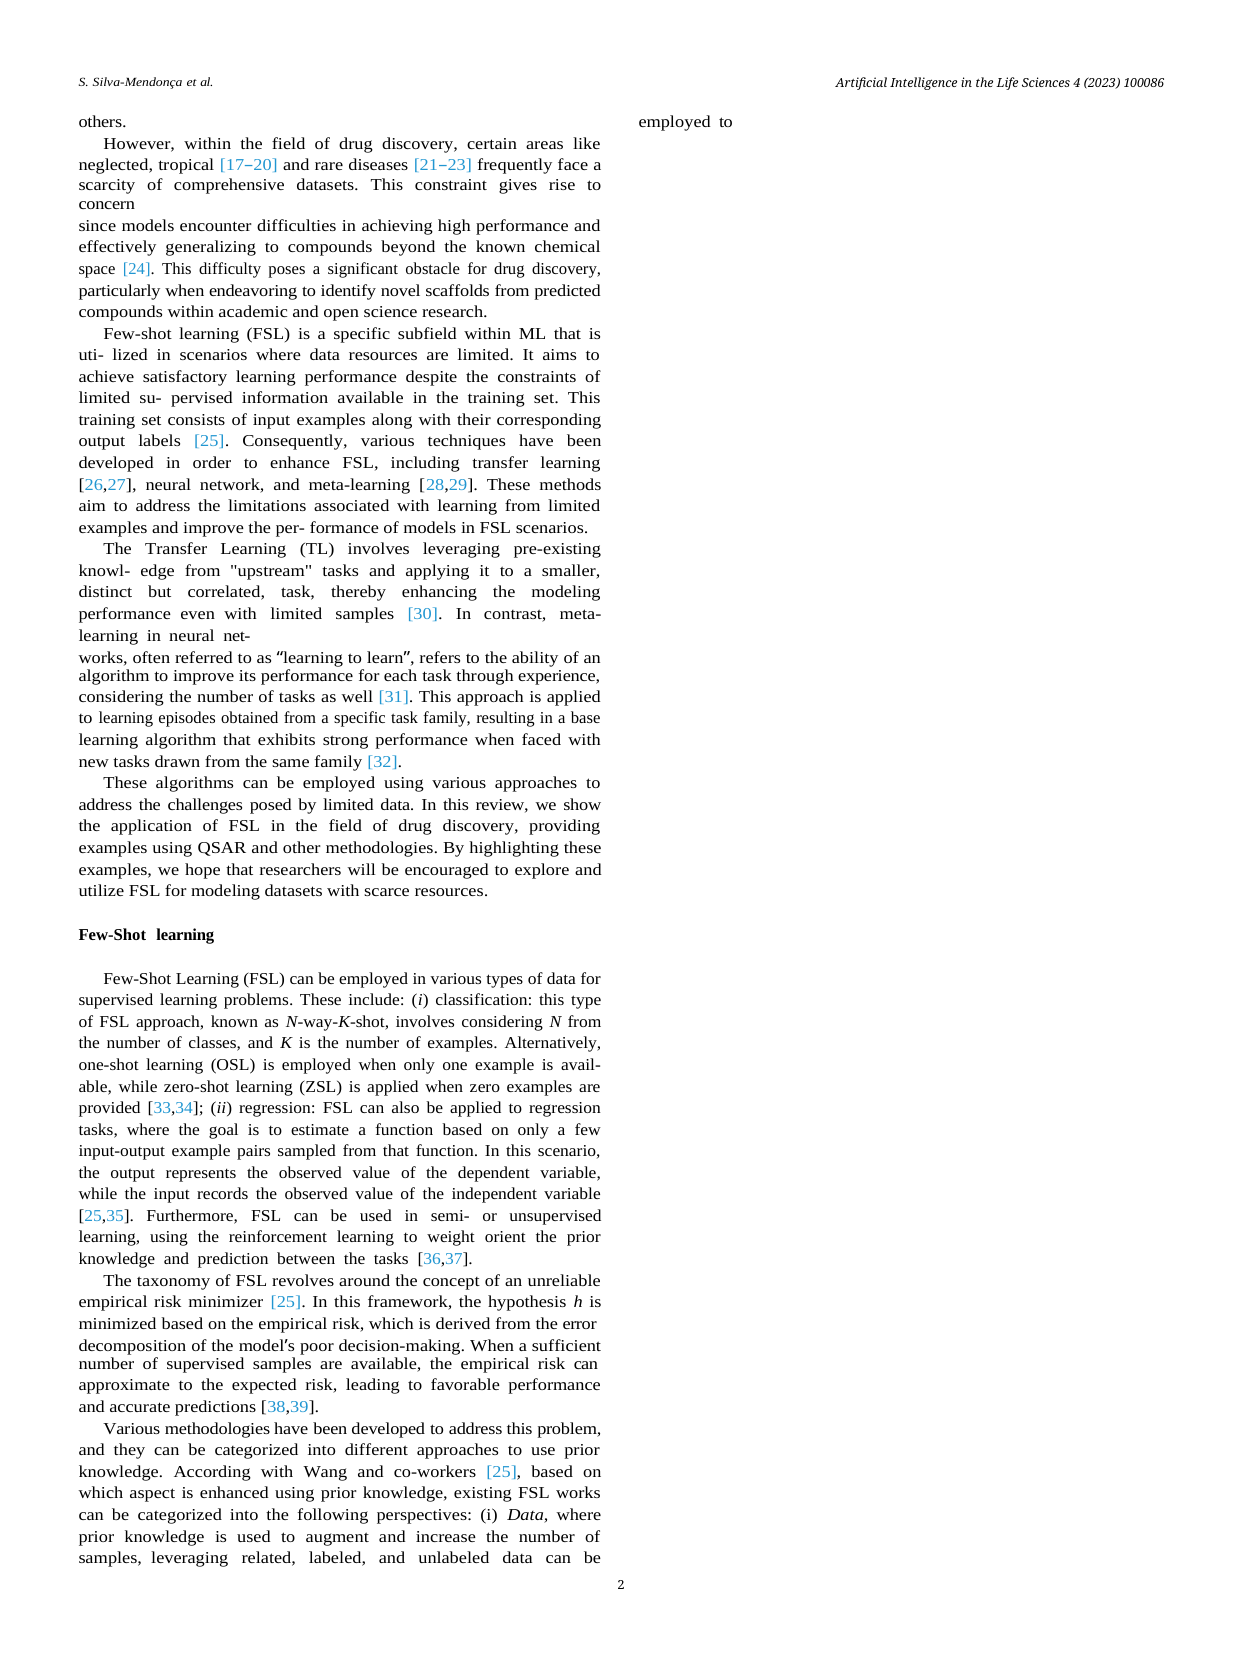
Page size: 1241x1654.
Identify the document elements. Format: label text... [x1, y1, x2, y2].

text others. [78, 112, 605, 131]
text considering the number of tasks as well [31]. This approach is applied to learning episodes obtained from a specific task family, resulting in a base learning algorithm that exhibits strong performance when faced with new tasks drawn from the same family [32]. [78, 687, 601, 771]
text These algorithms can be employed using various approaches to address the challenges posed by limited data. In this review, we show the application of FSL in the field of drug discovery, providing examples using QSAR and other methodologies. By highlighting these examples, we hope that researchers will be encouraged to explore and utilize FSL for modeling datasets with scarce resources. [78, 773, 601, 900]
text The taxonomy of FSL revolves around the concept of an unreliable empirical risk minimizer [25]. In this framework, the hypothesis h is minimized based on the empirical risk, which is derived from the error [78, 1270, 601, 1333]
text However, within the field of drug discovery, certain areas like neglected, tropical [17–20] and rare diseases [21–23] frequently face a scarcity of comprehensive datasets. This constraint gives rise to concern [78, 134, 601, 213]
text Few-Shot Learning (FSL) can be employed in various types of data for supervised learning problems. These include: (i) classification: this type of FSL approach, known as N-way-K-shot, involves considering N from the number of classes, and K is the number of examples. Alternatively, one-shot learning (OSL) is employed when only one example is avail- able, while zero-shot learning (ZSL) is applied when zero examples are provided [33,34]; (ii) regression: FSL can also be applied to regression tasks, where the goal is to estimate a function based on only a few input-output example pairs sampled from that function. In this scenario, the output represents the observed value of the dependent variable, while the input records the observed value of the independent variable [25,35]. Furthermore, FSL can be used in semi- or unsupervised learning, using the reinforcement learning to weight orient the prior knowledge and prediction between the tasks [36,37]. [78, 968, 601, 1268]
text The Transfer Learning (TL) involves leveraging pre-existing knowl- edge from "upstream" tasks and applying it to a smaller, distinct but correlated, task, thereby enhancing the modeling performance even with limited samples [30]. In contrast, meta-learning in neural net- [78, 539, 601, 644]
text approximate to the expected risk, leading to favorable performance and accurate predictions [38,39]. [78, 1375, 601, 1416]
text Few-shot learning (FSL) is a specific subfield within ML that is uti- lized in scenarios where data resources are limited. It aims to achieve satisfactory learning performance despite the constraints of limited su- pervised information available in the training set. This training set consists of input examples along with their corresponding output labels [25]. Consequently, various techniques have been developed in order to enhance FSL, including transfer learning [26,27], neural network, and meta-learning [28,29]. These methods aim to address the limitations associated with learning from limited examples and improve the per- formance of models in FSL scenarios. [78, 323, 601, 537]
text Various methodologies have been developed to address this problem, and they can be categorized into different approaches to use prior knowledge. According with Wang and co-workers [25], based on which aspect is enhanced using prior knowledge, existing FSL works can be categorized into the following perspectives: (i) Data, where prior knowledge is used to augment and increase the number of samples, leveraging related, labeled, and unlabeled data can be employed to [78, 1418, 601, 1567]
text decomposition of the model’s poor decision-making. When a sufficient number of supervised samples are available, the empirical risk can [78, 1335, 601, 1373]
subtitle Few-Shot learning [78, 925, 605, 944]
text works, often referred to as “learning to learn”, refers to the ability of an algorithm to improve its performance for each task through experience, [78, 647, 601, 685]
text since models encounter difficulties in achieving high performance and effectively generalizing to compounds beyond the known chemical space [24]. This difficulty poses a significant obstacle for drug discovery, particularly when endeavoring to identify novel scaffolds from predicted compounds within academic and open science research. [78, 216, 601, 321]
